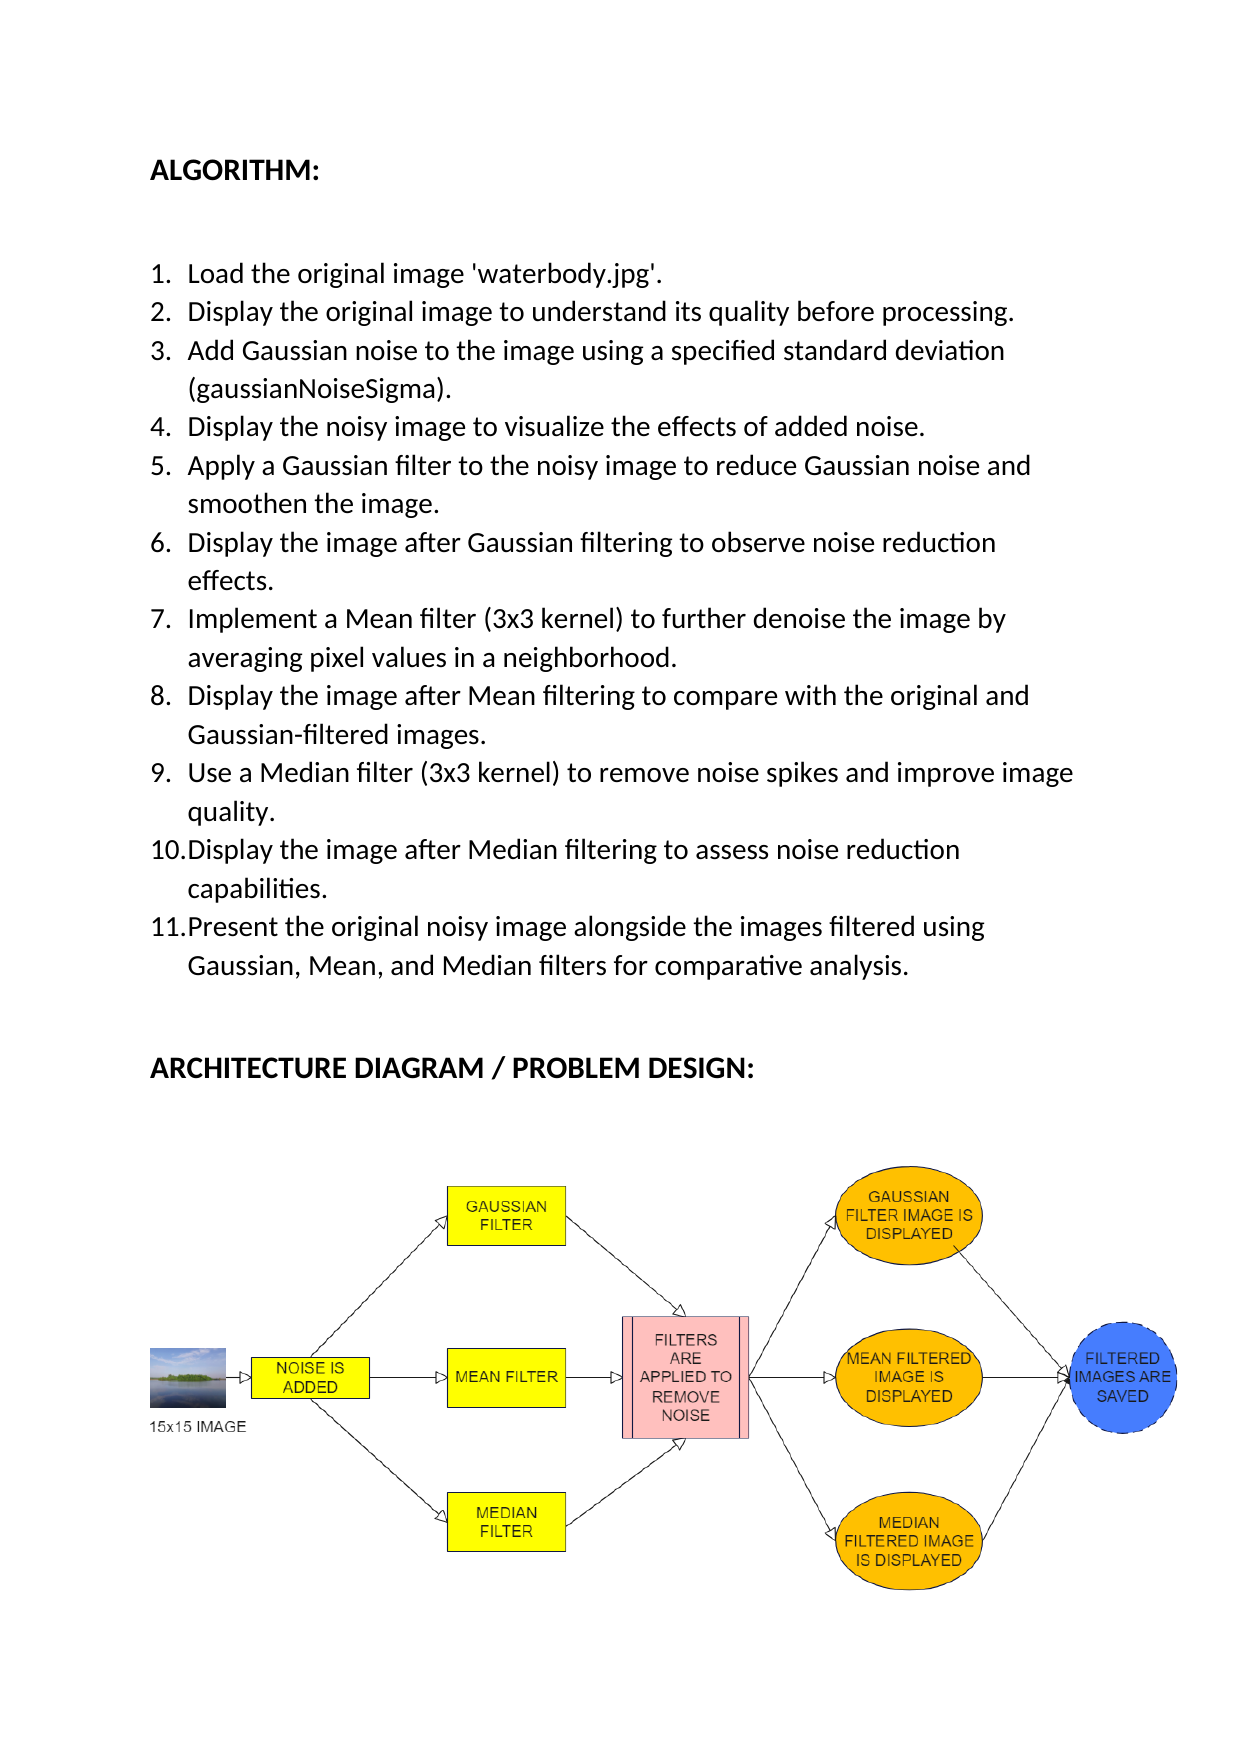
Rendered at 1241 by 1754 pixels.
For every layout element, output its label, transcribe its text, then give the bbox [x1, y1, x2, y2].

list Display the original image to understand its quality before processing. [150, 293, 1090, 329]
list Apply a Gaussian filter to the noisy image to reduce Gaussian noise and smoothen the image. [150, 447, 1090, 521]
list Load the original image 'waterbody.jpg'. [150, 255, 1090, 290]
list Display the image after Mean filtering to compare with the original and Gaussian-filtered images. [150, 677, 1090, 752]
list Add Gaussian noise to the image using a specified standard deviation (gaussianNoiseSigma). [150, 332, 1090, 406]
list Implement a Mean filter (3x3 kernel) to further denoise the image by averaging pixel values in a neighborhood. [150, 601, 1090, 675]
list Use a Median filter (3x3 kernel) to remove noise spikes and improve image quality. [150, 754, 1090, 828]
text ALGORITHM: [150, 150, 1090, 188]
list Display the noisy image to visualize the effects of added noise. [150, 408, 1090, 444]
list Display the image after Median filtering to assess noise reduction capabilities. [150, 831, 1090, 905]
text ARCHITECTURE DIAGRAM / PROBLEM DESIGN: [150, 1048, 1090, 1087]
picture [150, 1159, 1178, 1604]
list Present the original noisy image alongside the images filtered using Gaussian, Mean, and Median filters for comparative analysis. [150, 908, 1090, 982]
list Display the image after Gaussian filtering to observe noise reduction effects. [150, 524, 1090, 598]
